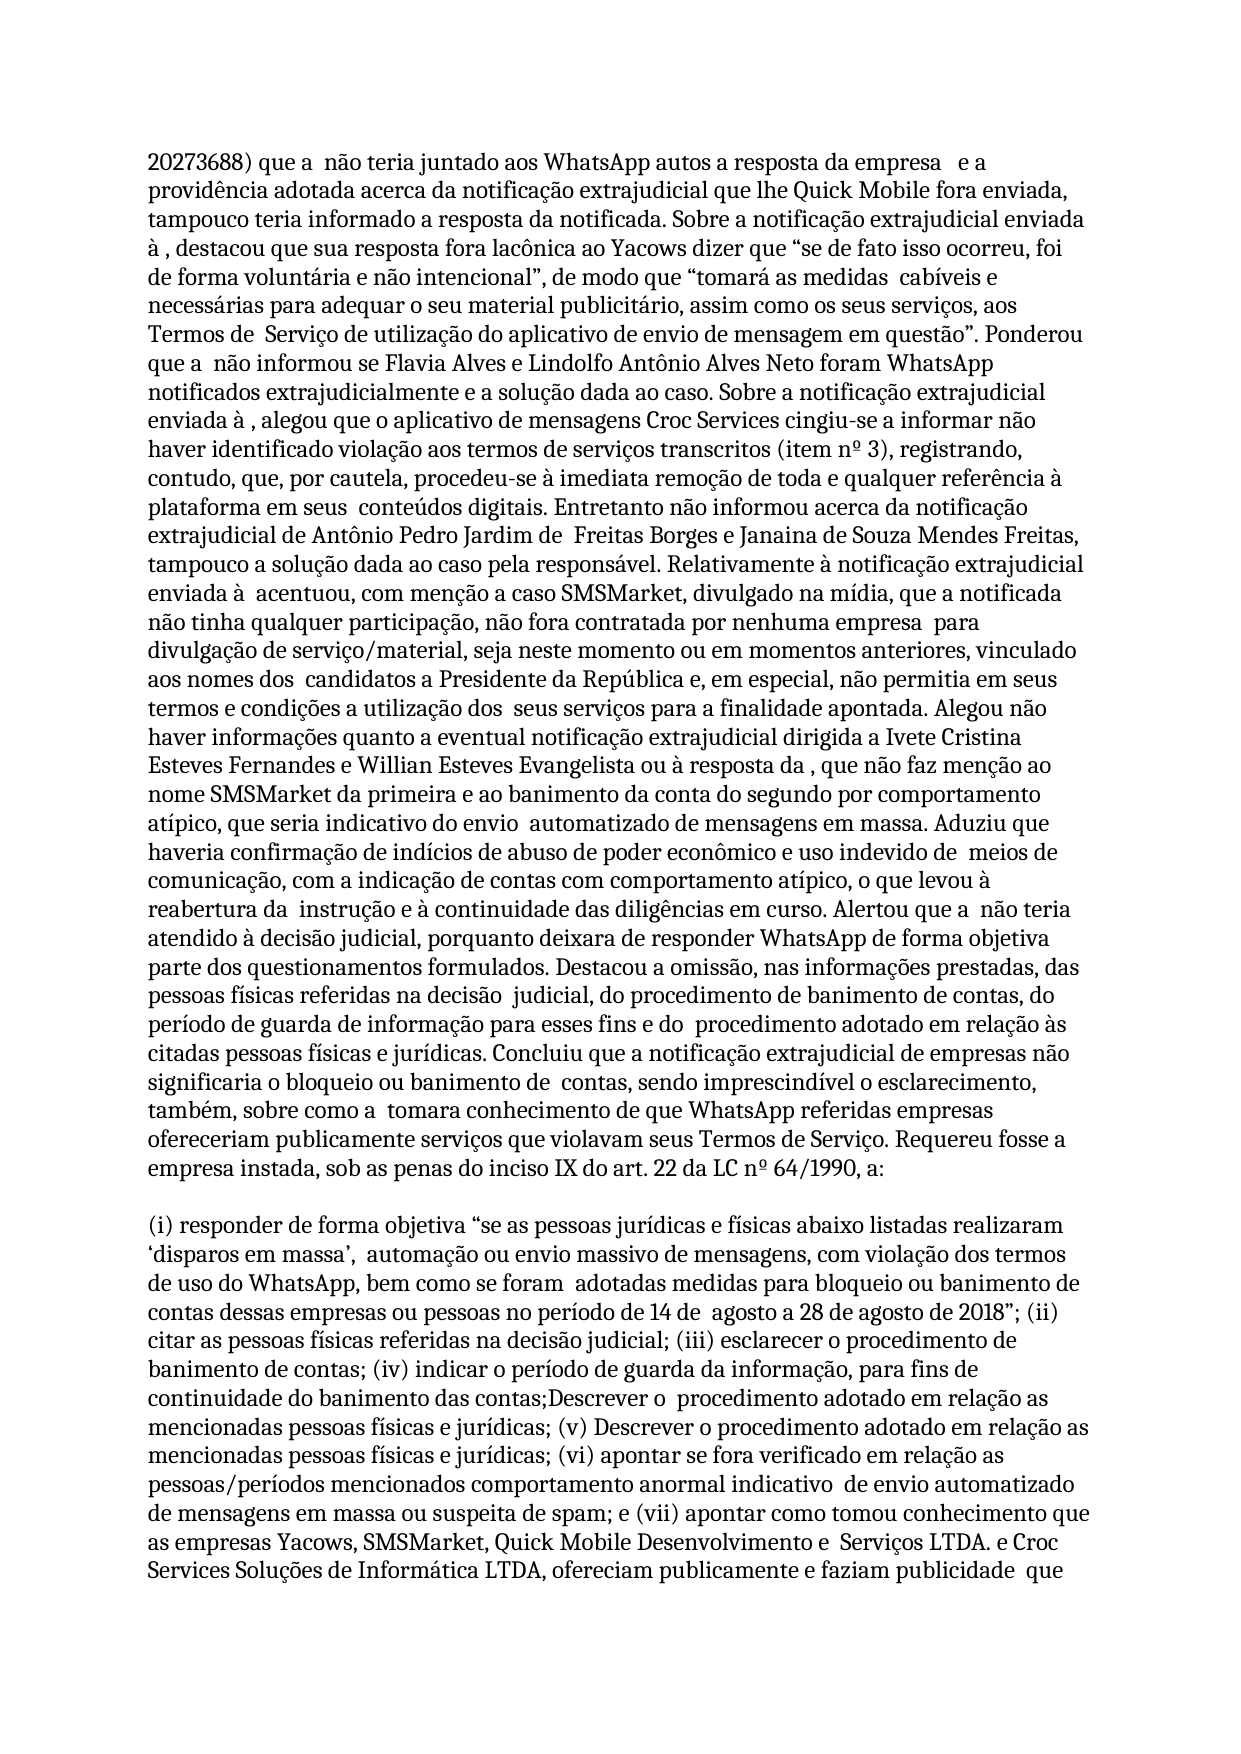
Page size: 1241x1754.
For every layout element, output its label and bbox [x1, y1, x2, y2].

text [148, 148, 1093, 1183]
text [148, 1211, 1093, 1585]
